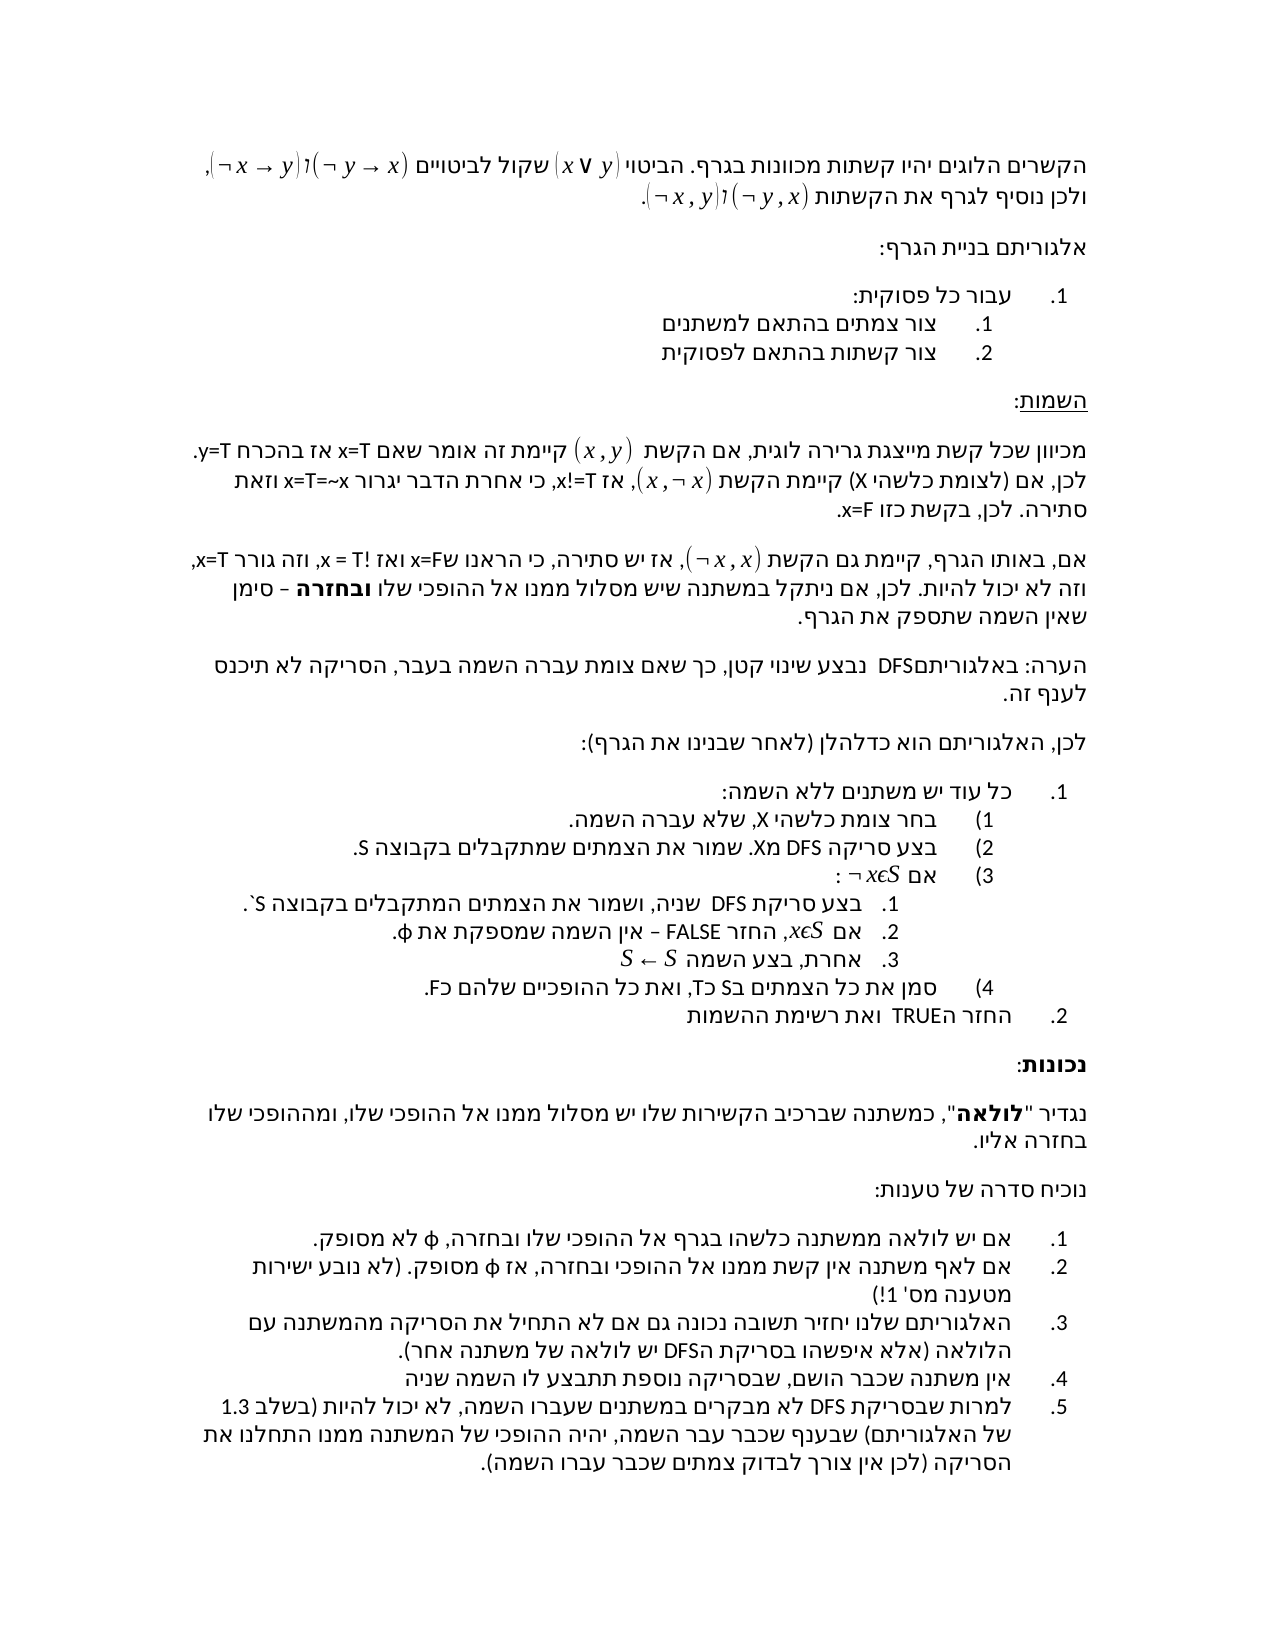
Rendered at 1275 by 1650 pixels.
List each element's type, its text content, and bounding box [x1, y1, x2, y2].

list בצע סריקה DFS מX. שמור את הצמתים שמתקבלים בקבוצה S. [187, 833, 975, 861]
text לכן, האלגוריתם הוא כדלהלן (לאחר שבנינו את הגרף): [187, 728, 1087, 756]
text נכונות: [187, 1050, 1087, 1078]
text מכיוון שכל קשת מייצגת גרירה לוגית, אם הקשת קיימת זה אומר שאם x=T אז בהכרח y=T. לכן, אם (לצומת כלשהי X) קיימת הקשת , אז x!=T, כי אחרת הדבר יגרור x=T=~x וזאת סתירה. לכן, בקשת כזו x=F. [187, 435, 1087, 523]
list החזר הTRUE ואת רשימת ההשמות [187, 1001, 1050, 1029]
list אין משתנה שכבר הושם, שבסריקה נוספת תתבצע לו השמה שניה [187, 1364, 1050, 1392]
list צור קשתות בהתאם לפסוקית [187, 338, 975, 366]
list למרות שבסריקת DFS לא מבקרים במשתנים שעברו השמה, לא יכול להיות (בשלב 1.3 של האלגוריתם) שבענף שכבר עבר השמה, יהיה ההופכי של המשתנה ממנו התחלנו את הסריקה (לכן אין צורך לבדוק צמתים שכבר עברו השמה). [187, 1392, 1050, 1477]
list סמן את כל הצמתים בS כT, ואת כל ההופכיים שלהם כF. [187, 973, 975, 1001]
list אחרת, בצע השמה [187, 945, 881, 973]
text השמות: [187, 386, 1087, 414]
text נגדיר "לולאה", כמשתנה שברכיב הקשירות שלו יש מסלול ממנו אל ההופכי שלו, ומההופכי שלו בחזרה אליו. [187, 1099, 1087, 1155]
list כל עוד יש משתנים ללא השמה: [187, 777, 1050, 805]
text אלגוריתם בניית הגרף: [187, 233, 1087, 261]
list אם לאף משתנה אין קשת ממנו אל ההופכי ובחזרה, אז ϕ מסופק. (לא נובע ישירות מטענה מס' 1!) [187, 1252, 1050, 1308]
text הקשרים הלוגים יהיו קשתות מכוונות בגרף. הביטוי שקול לביטויים , ולכן נוסיף לגרף את הקשתות . [187, 150, 1087, 212]
text הערה: באלגוריתםDFS נבצע שינוי קטן, כך שאם צומת עברה השמה בעבר, הסריקה לא תיכנס לענף זה. [187, 651, 1087, 707]
list אם , החזר FALSE – אין השמה שמספקת את ϕ. [187, 917, 881, 945]
list צור צמתים בהתאם למשתנים [187, 309, 975, 338]
list אם : [187, 861, 975, 889]
list האלגוריתם שלנו יחזיר תשובה נכונה גם אם לא התחיל את הסריקה מהמשתנה עם הלולאה (אלא איפשהו בסריקת הDFS יש לולאה של משתנה אחר). [187, 1308, 1050, 1364]
list עבור כל פסוקית: [187, 282, 1050, 309]
list בחר צומת כלשהי X, שלא עברה השמה. [187, 805, 975, 833]
text אם, באותו הגרף, קיימת גם הקשת , אז יש סתירה, כי הראנו שx=F ואז !x = T, וזה גורר x=T, וזה לא יכול להיות. לכן, אם ניתקל במשתנה שיש מסלול ממנו אל ההופכי שלו ובחזרה – סימן שאין השמה שתספק את הגרף. [187, 544, 1087, 630]
list בצע סריקת DFS שניה, ושמור את הצמתים המתקבלים בקבוצה S`. [187, 889, 881, 917]
text נוכיח סדרה של טענות: [187, 1176, 1087, 1203]
list אם יש לולאה ממשתנה כלשהו בגרף אל ההופכי שלו ובחזרה, ϕ לא מסופק. [187, 1224, 1050, 1252]
